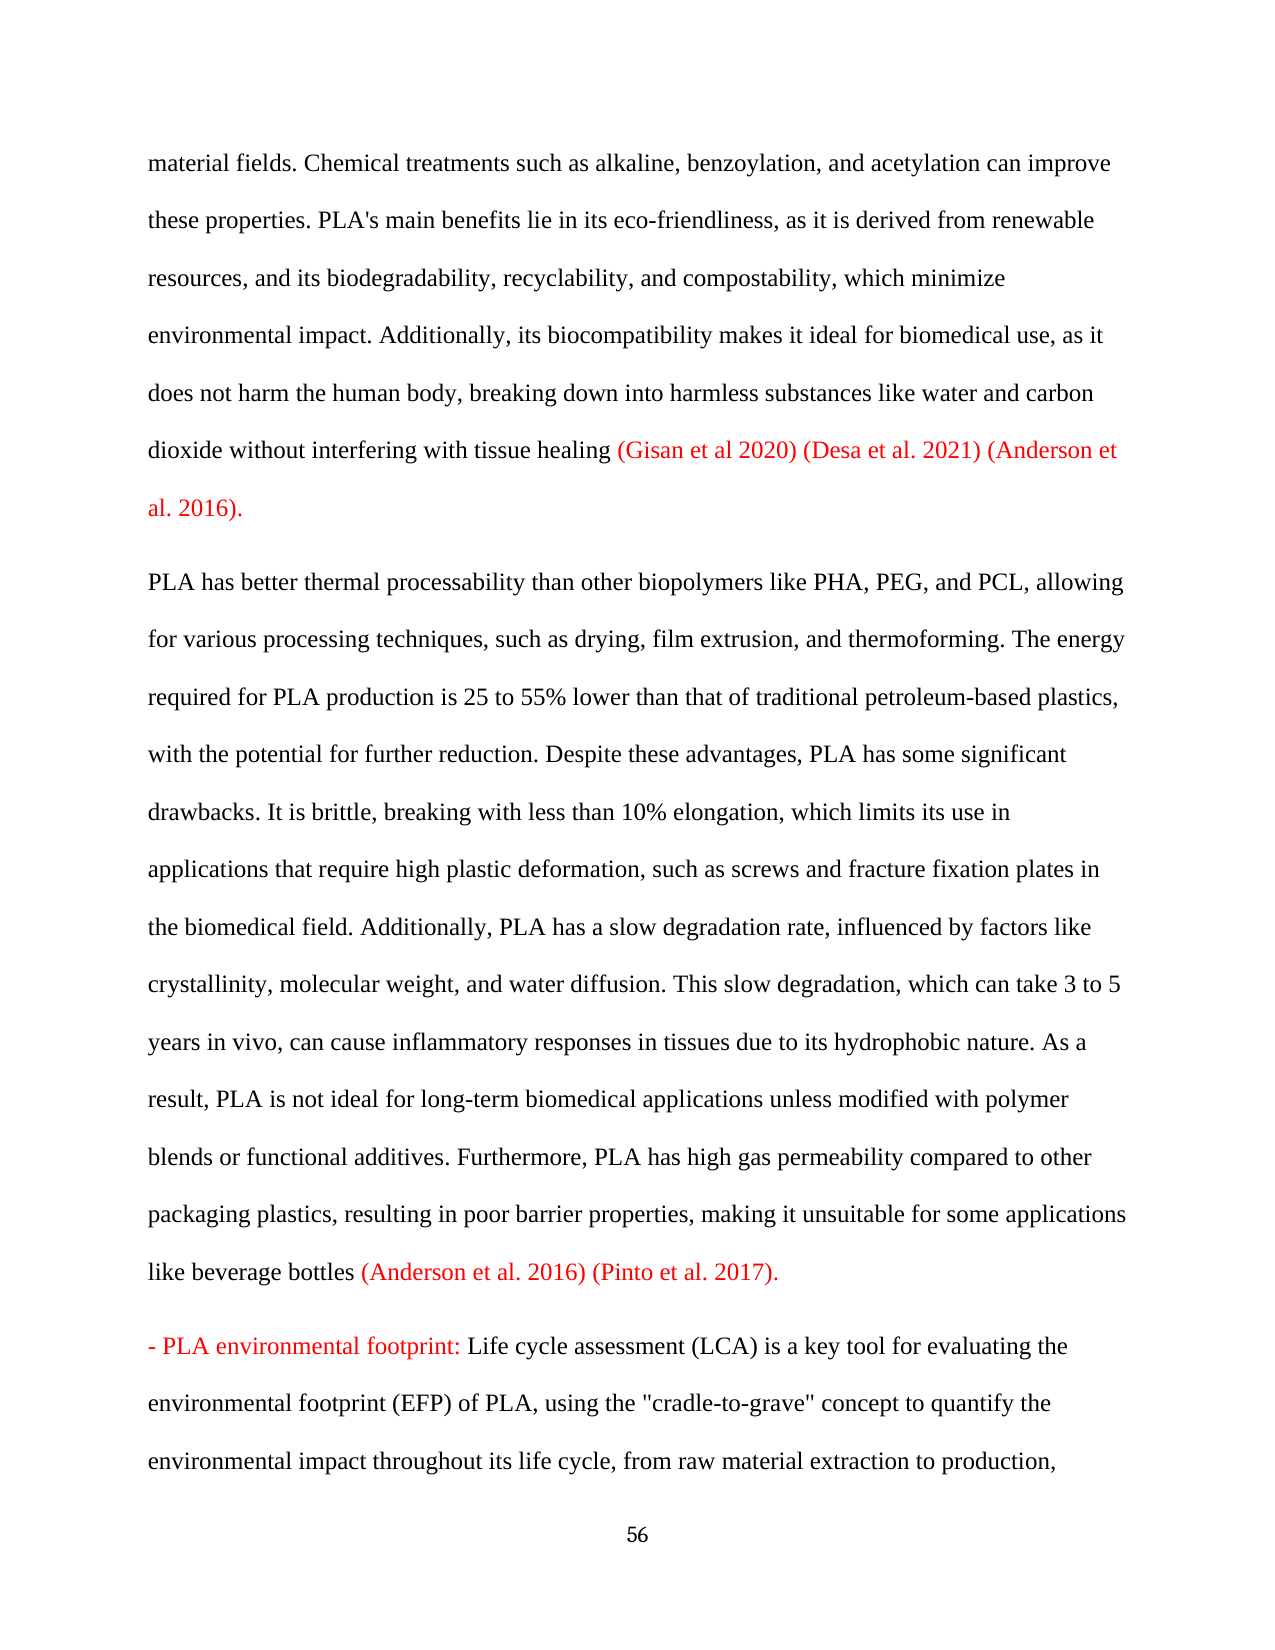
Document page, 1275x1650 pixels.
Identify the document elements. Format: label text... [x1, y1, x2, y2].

text PLA has better thermal processability than other biopolymers like PHA, PEG, and PCL, allowing for various processing techniques, such as drying, film extrusion, and thermoforming. The energy required for PLA production is 25 to 55% lower than that of traditional petroleum-based plastics, with the potential for further reduction. Despite these advantages, PLA has some significant drawbacks. It is brittle, breaking with less than 10% elongation, which limits its use in applications that require high plastic deformation, such as screws and fracture fixation plates in the biomedical field. Additionally, PLA has a slow degradation rate, influenced by factors like crystallinity, molecular weight, and water diffusion. This slow degradation, which can take 3 to 5 years in vivo, can cause inflammatory responses in tissues due to its hydrophobic nature. As a result, PLA is not ideal for long-term biomedical applications unless modified with polymer blends or functional additives. Furthermore, PLA has high gas permeability compared to other packaging plastics, resulting in poor barrier properties, making it unsuitable for some applications like beverage bottles (Anderson et al. 2016) (Pinto et al. 2017). [148, 567, 1127, 1286]
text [148, 148, 1127, 521]
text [148, 1331, 1127, 1475]
